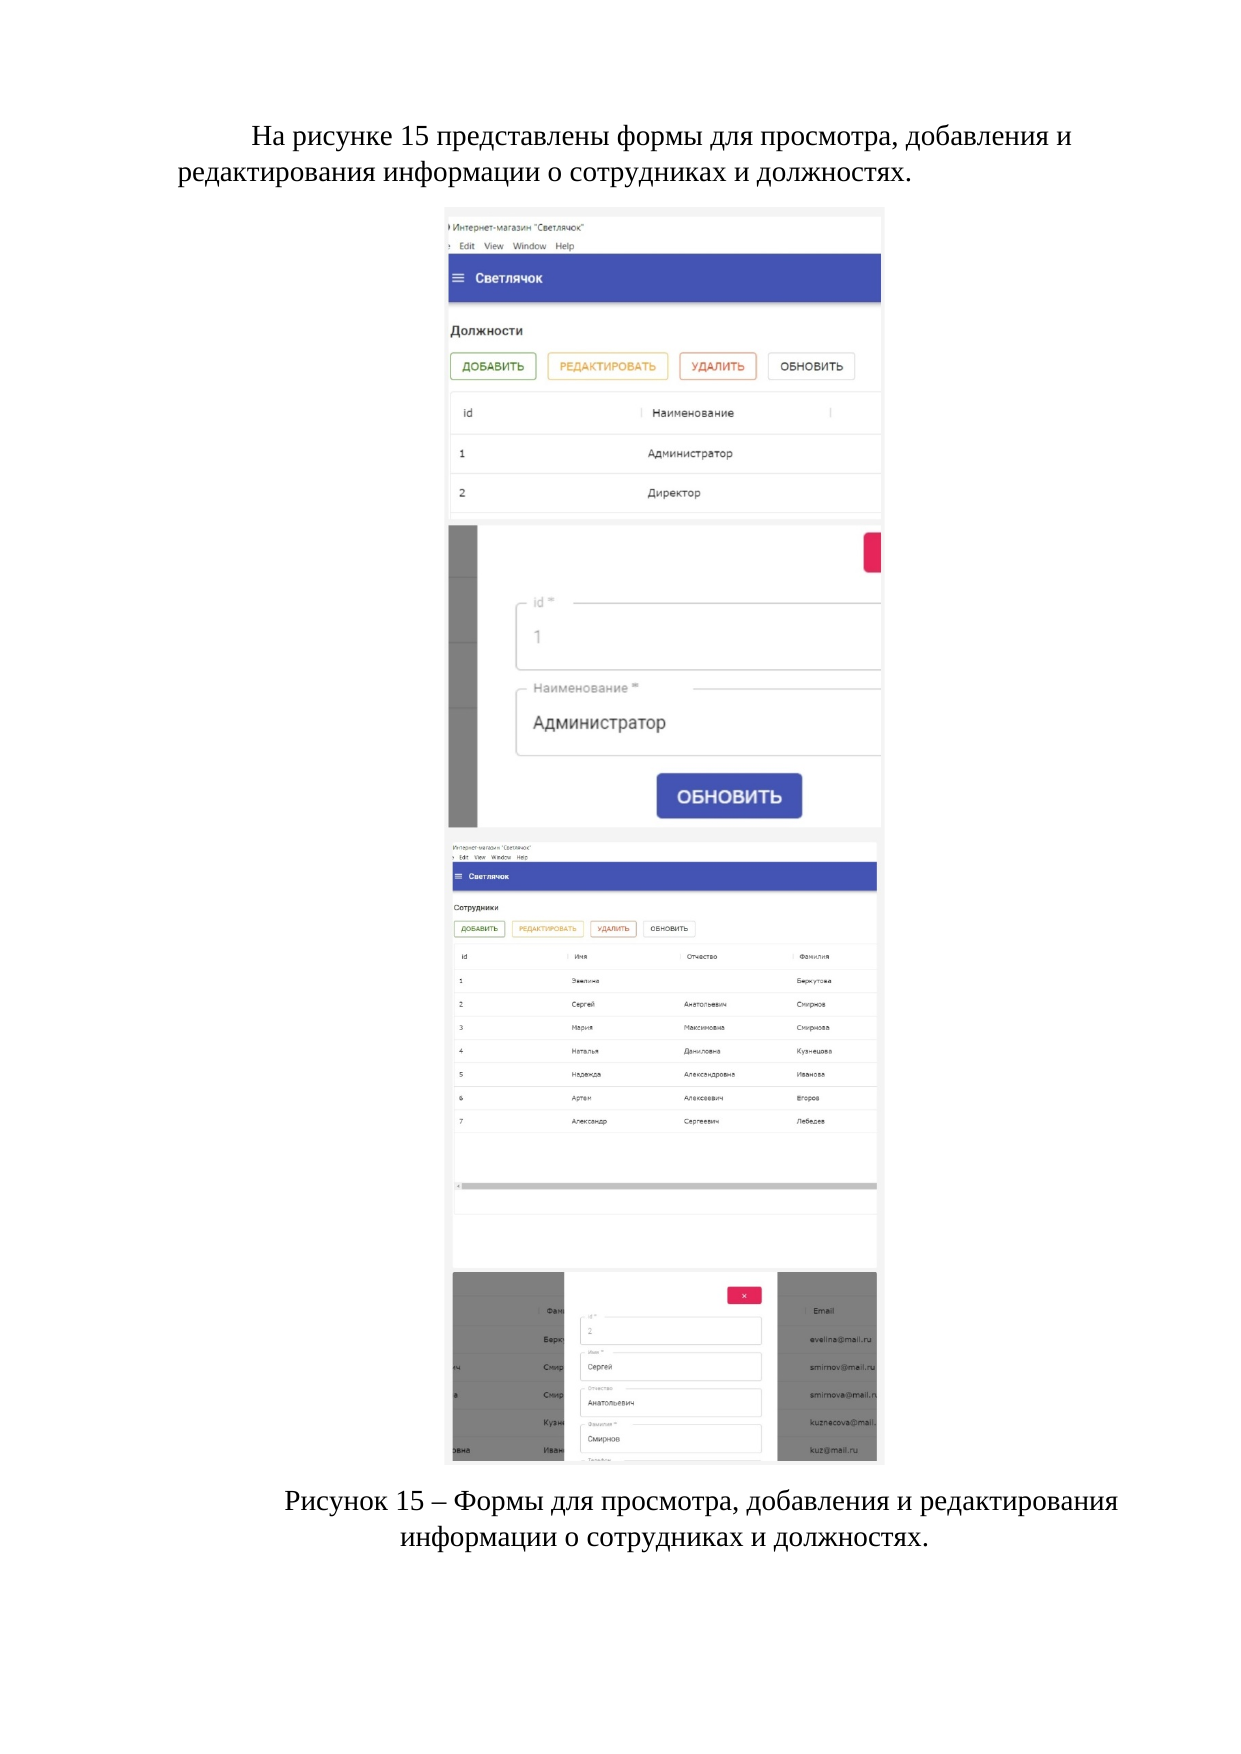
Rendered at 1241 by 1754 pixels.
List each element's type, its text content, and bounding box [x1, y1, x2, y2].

picture [444, 207, 885, 1465]
text На рисунке 15 представлены формы для просмотра, добавления и редактирования информации о сотрудниках и должностях. [177, 118, 1152, 188]
text Рисунок 15 – Формы для просмотра, добавления и редактирования информации о сотрудниках и должностях. [177, 1483, 1152, 1553]
